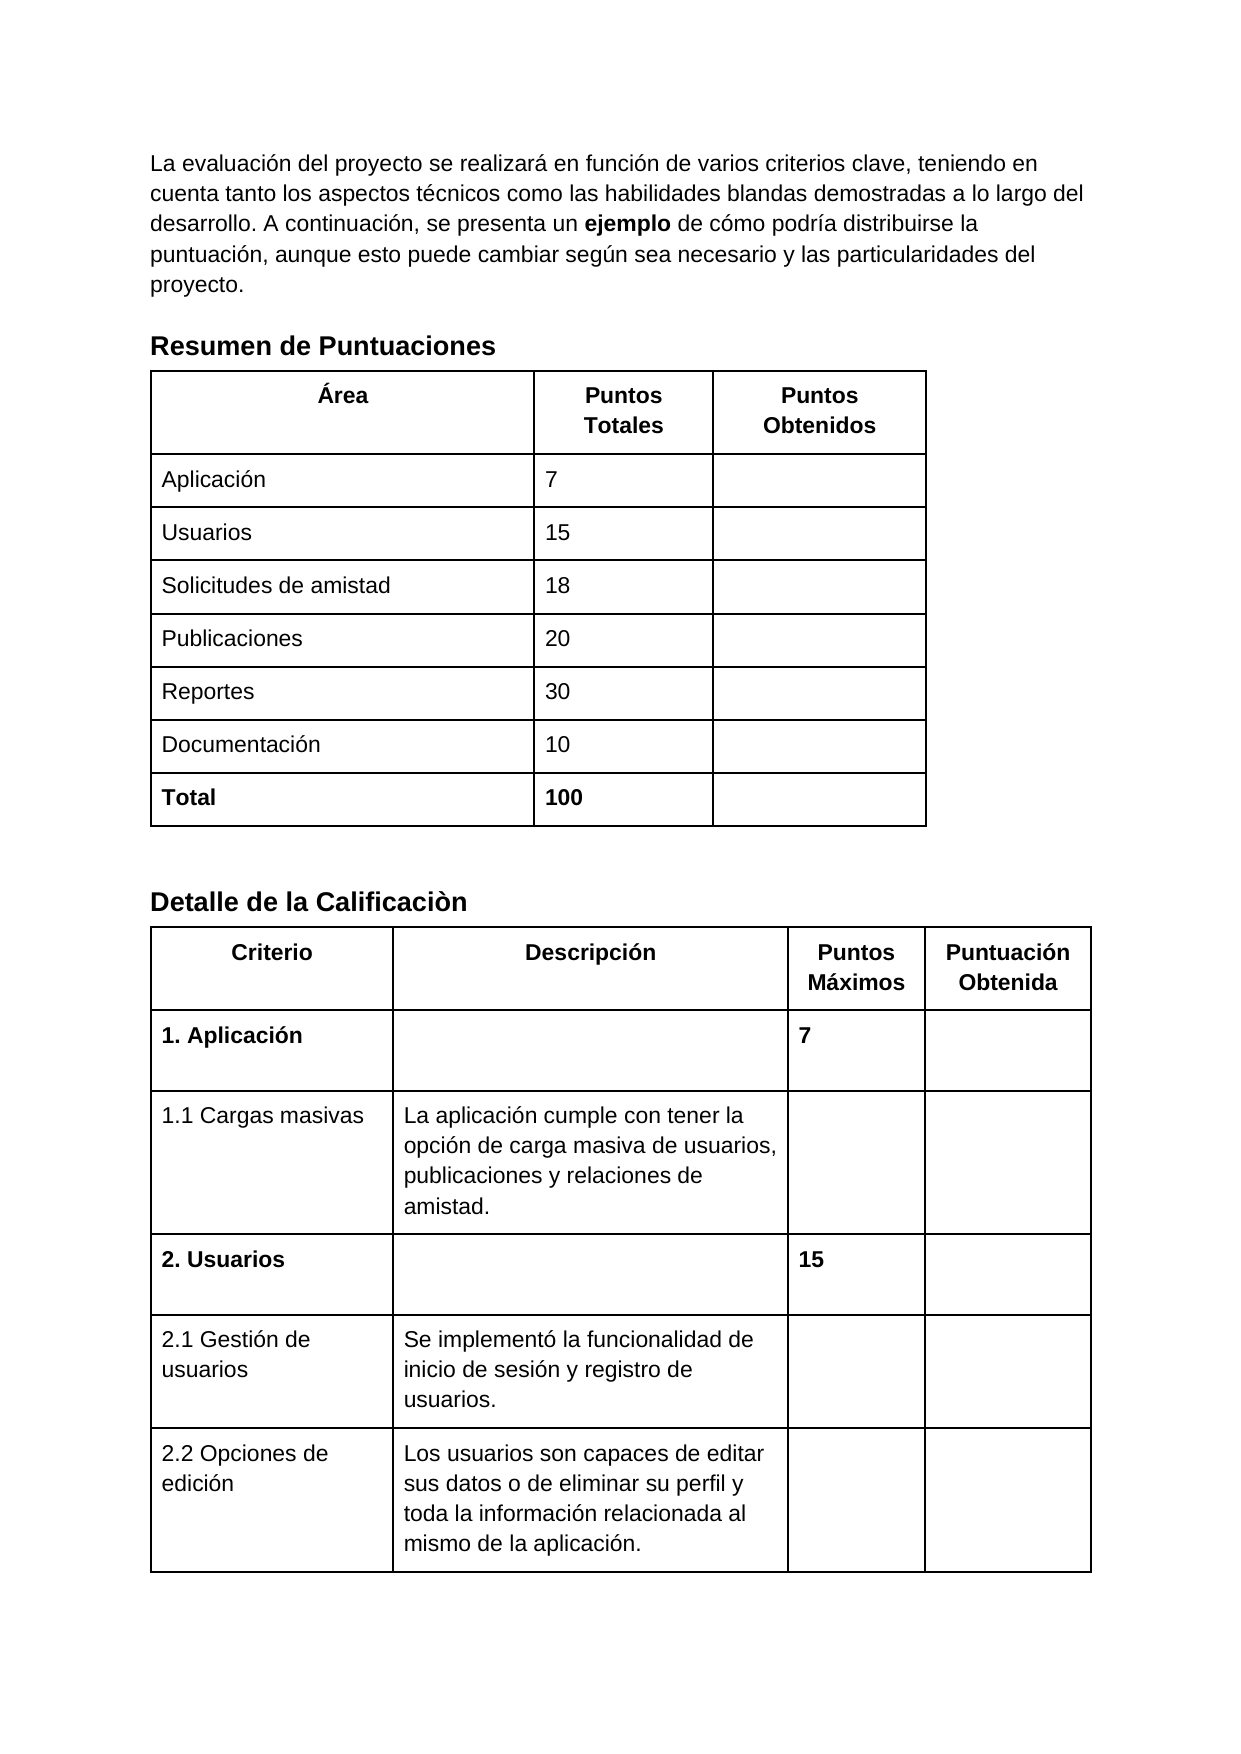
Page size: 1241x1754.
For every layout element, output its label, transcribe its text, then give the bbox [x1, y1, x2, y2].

table_cell Publicaciones [152, 615, 533, 666]
table_cell 2.1 Gestión de usuarios [152, 1316, 392, 1427]
table_cell Solicitudes de amistad [152, 561, 533, 612]
table_cell [714, 774, 925, 825]
table_header Puntos Máximos [789, 928, 924, 1009]
table_cell 15 [535, 508, 712, 559]
table_cell [926, 1092, 1090, 1233]
table_header Puntos Obtenidos [714, 372, 925, 453]
table_cell Total [152, 774, 533, 825]
table_cell [714, 455, 925, 506]
table_cell La aplicación cumple con tener la opción de carga masiva de usuarios, publicaciones y relaciones de amistad. [394, 1092, 787, 1233]
table_cell [926, 1011, 1090, 1089]
table_header Puntuación Obtenida [926, 928, 1090, 1009]
table_cell 100 [535, 774, 712, 825]
table_cell 2. Usuarios [152, 1235, 392, 1313]
table_cell 18 [535, 561, 712, 612]
table_cell [714, 508, 925, 559]
table_cell 30 [535, 668, 712, 719]
table_cell 10 [535, 721, 712, 772]
table_cell Reportes [152, 668, 533, 719]
subtitle Resumen de Puntuaciones [150, 330, 1090, 361]
table_cell [714, 615, 925, 666]
text La evaluación del proyecto se realizará en función de varios criterios clave, teniendo en cuenta tanto los aspectos técnicos como las habilidades blandas demostradas a lo largo del desarrollo. A continuación, se presenta un ejemplo de cómo podría distribuirse la puntuación, aunque esto puede cambiar según sea necesario y las particularidades del proyecto. [150, 150, 1090, 297]
table_header Descripción [394, 928, 787, 1009]
table_cell 20 [535, 615, 712, 666]
table_cell 7 [535, 455, 712, 506]
subtitle Detalle de la Calificaciòn [150, 886, 1090, 918]
table_header Puntos Totales [535, 372, 712, 453]
table_cell 2.2 Opciones de edición [152, 1429, 392, 1571]
table_cell [394, 1235, 787, 1313]
table_cell [789, 1429, 924, 1571]
table_cell [394, 1011, 787, 1089]
table_header Criterio [152, 928, 392, 1009]
table_header Área [152, 372, 533, 453]
table_cell 1.1 Cargas masivas [152, 1092, 392, 1233]
table_cell 1. Aplicación [152, 1011, 392, 1089]
table_cell Documentación [152, 721, 533, 772]
table_cell 15 [789, 1235, 924, 1313]
table_cell Usuarios [152, 508, 533, 559]
table_cell [926, 1429, 1090, 1571]
table_cell [789, 1092, 924, 1233]
table_cell [714, 668, 925, 719]
table_cell Aplicación [152, 455, 533, 506]
table_cell [789, 1316, 924, 1427]
table_cell [926, 1316, 1090, 1427]
table_cell [714, 561, 925, 612]
table_cell Los usuarios son capaces de editar sus datos o de eliminar su perfil y toda la información relacionada al mismo de la aplicación. [394, 1429, 787, 1571]
table_cell [926, 1235, 1090, 1313]
table_cell 7 [789, 1011, 924, 1089]
table_cell Se implementó la funcionalidad de inicio de sesión y registro de usuarios. [394, 1316, 787, 1427]
table_cell [714, 721, 925, 772]
